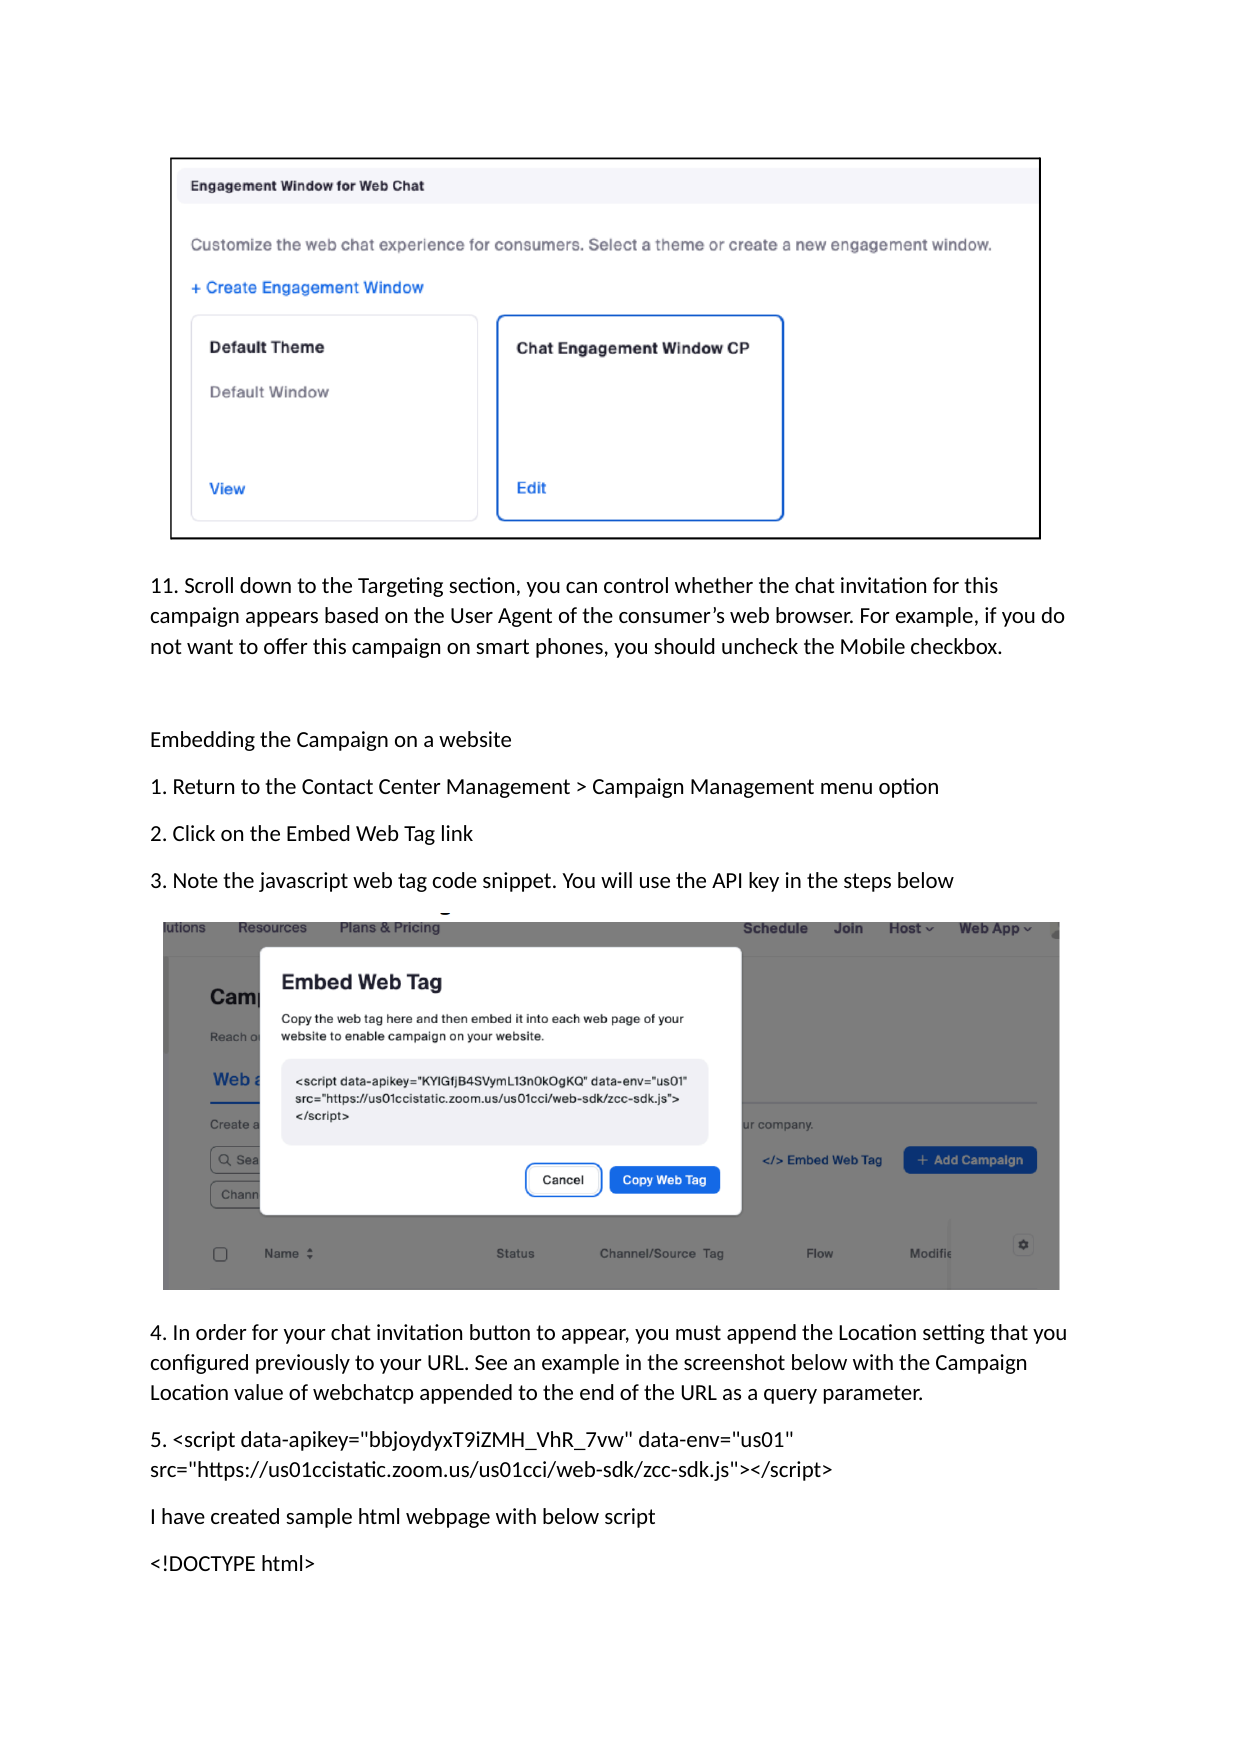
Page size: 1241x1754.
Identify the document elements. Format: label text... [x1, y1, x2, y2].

text 2. Click on the Embed Web Tag link [150, 819, 1090, 847]
picture [150, 150, 1091, 553]
text Embedding the Campaign on a website [150, 726, 1090, 753]
text 3. Note the javascript web tag code snippet. You will use the API key in the steps below [150, 866, 1090, 894]
text 5. <script data-apikey="bbjoydyxT9iZMH_VhR_7vw" data-env="us01" src="https://us01ccistatic.zoom.us/us01cci/web-sdk/zcc-sdk.js"></script> [150, 1425, 1090, 1483]
text <!DOCTYPE html> [150, 1549, 1090, 1577]
text I have created sample html webpage with below script [150, 1502, 1090, 1530]
picture [150, 913, 1091, 1299]
text 4. In order for your chat invitation button to appear, you must append the Location setting that you configured previously to your URL. See an example in the screenshot below with the Campaign Location value of webchatcp appended to the end of the URL as a query parameter. [150, 1318, 1090, 1406]
text 1. Return to the Contact Center Management > Campaign Management menu option [150, 772, 1090, 800]
text 11. Scroll down to the Targeting section, you can control whether the chat invitation for this campaign appears based on the User Agent of the consumer’s web browser. For example, if you do not want to offer this campaign on smart phones, you should uncheck the Mobile checkbox. [150, 571, 1090, 660]
